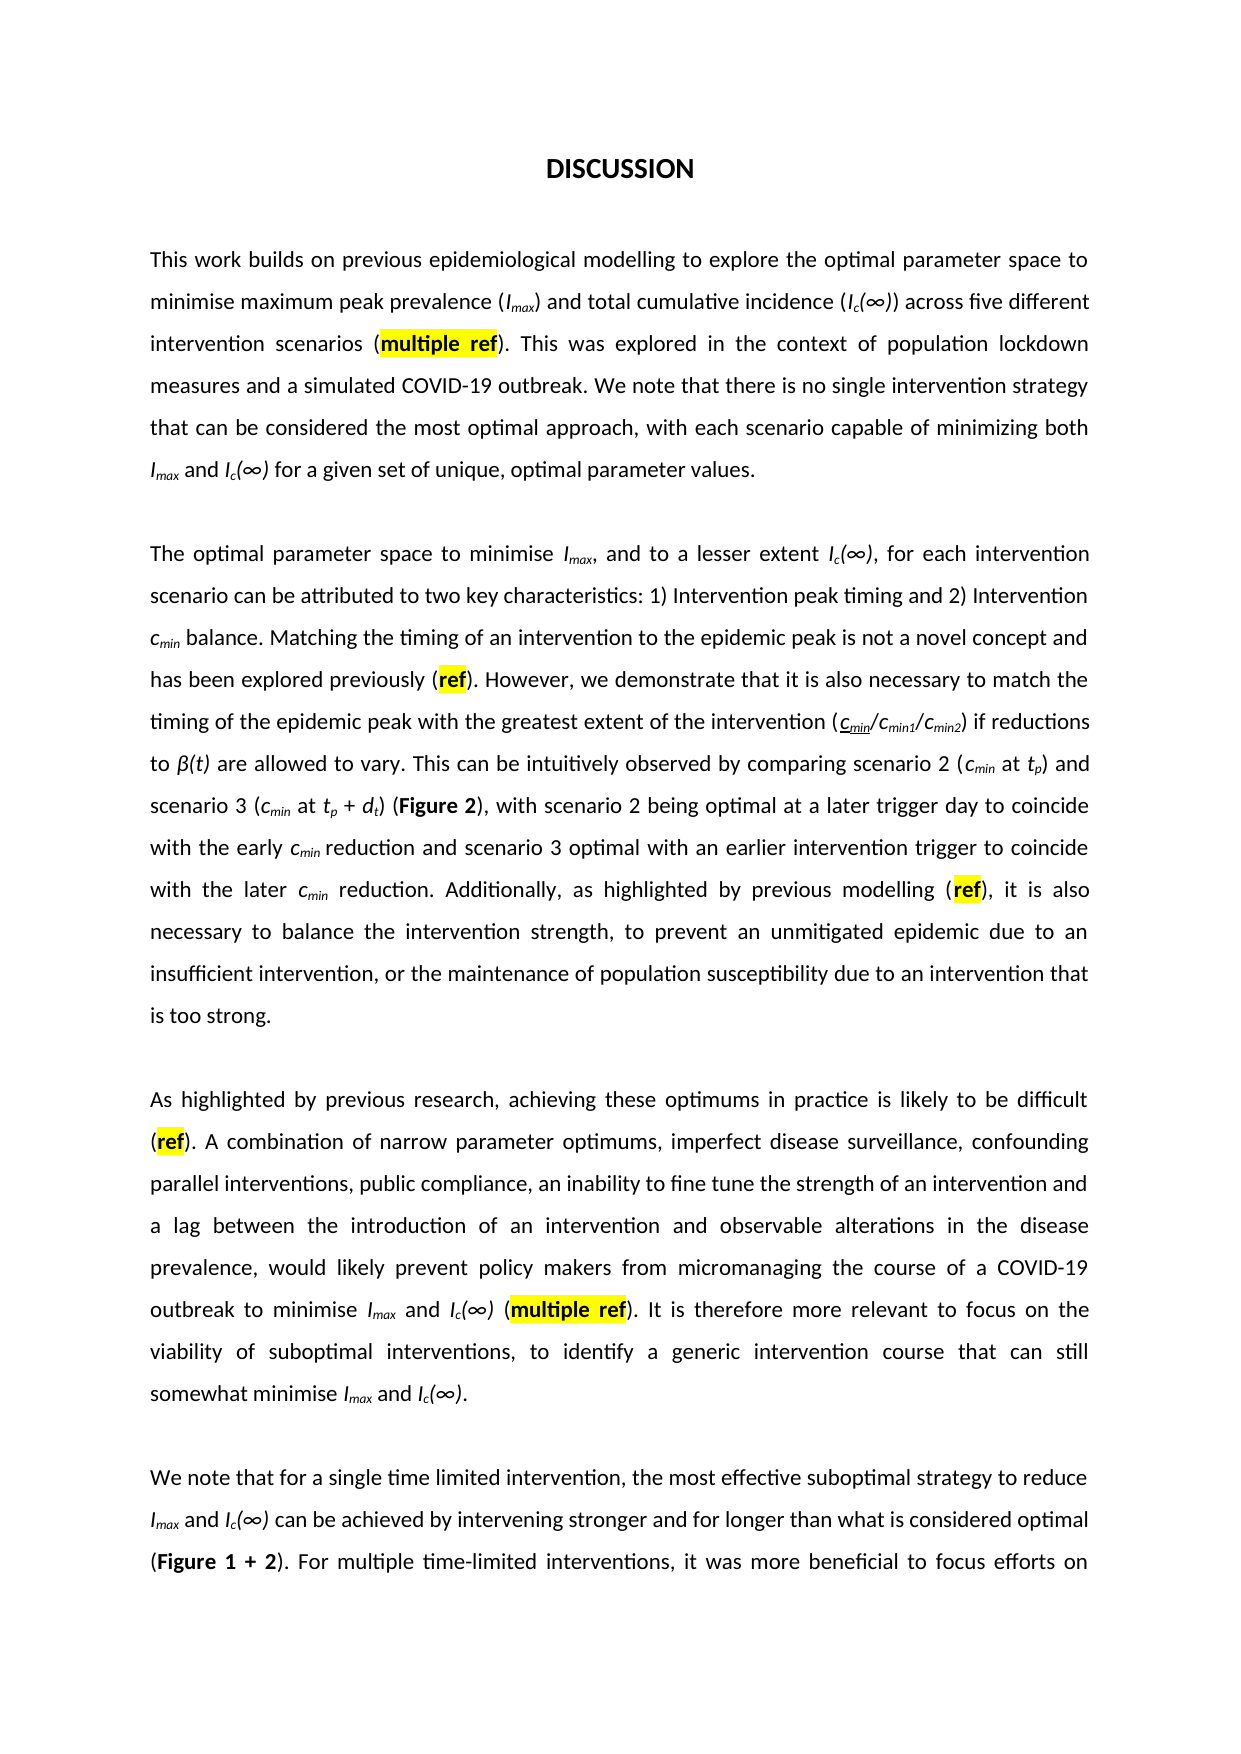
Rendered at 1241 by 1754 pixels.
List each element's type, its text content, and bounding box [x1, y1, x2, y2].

text As highlighted by previous research, achieving these optimums in practice is likely to be difficult (ref). A combination of narrow parameter optimums, imperfect disease surveillance, confounding parallel interventions, public compliance, an inability to fine tune the strength of an intervention and a lag between the introduction of an intervention and observable alterations in the disease prevalence, would likely prevent policy makers from micromanaging the course of a COVID-19 outbreak to minimise Imax and Ic(∞) (multiple ref). It is therefore more relevant to focus on the viability of suboptimal interventions, to identify a generic intervention course that can still somewhat minimise Imax and Ic(∞). [150, 1085, 1090, 1407]
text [150, 1463, 1090, 1575]
subtitle DISCUSSION [150, 150, 1090, 186]
text This work builds on previous epidemiological modelling to explore the optimal parameter space to minimise maximum peak prevalence (Imax) and total cumulative incidence (Ic(∞)) across five different intervention scenarios (multiple ref). This was explored in the context of population lockdown measures and a simulated COVID-19 outbreak. We note that there is no single intervention strategy that can be considered the most optimal approach, with each scenario capable of minimizing both Imax and Ic(∞) for a given set of unique, optimal parameter values. [150, 245, 1090, 483]
text The optimal parameter space to minimise Imax, and to a lesser extent Ic(∞), for each intervention scenario can be attributed to two key characteristics: 1) Intervention peak timing and 2) Intervention cmin balance. Matching the timing of an intervention to the epidemic peak is not a novel concept and has been explored previously (ref). However, we demonstrate that it is also necessary to match the timing of the epidemic peak with the greatest extent of the intervention (cmin/cmin1/cmin2) if reductions to β(t) are allowed to vary. This can be intuitively observed by comparing scenario 2 (cmin at tp) and scenario 3 (cmin at tp + dt) (Figure 2), with scenario 2 being optimal at a later trigger day to coincide with the early cmin reduction and scenario 3 optimal with an earlier intervention trigger to coincide with the later cmin reduction. Additionally, as highlighted by previous modelling (ref), it is also necessary to balance the intervention strength, to prevent an unmitigated epidemic due to an insufficient intervention, or the maintenance of population susceptibility due to an intervention that is too strong. [150, 539, 1090, 1029]
